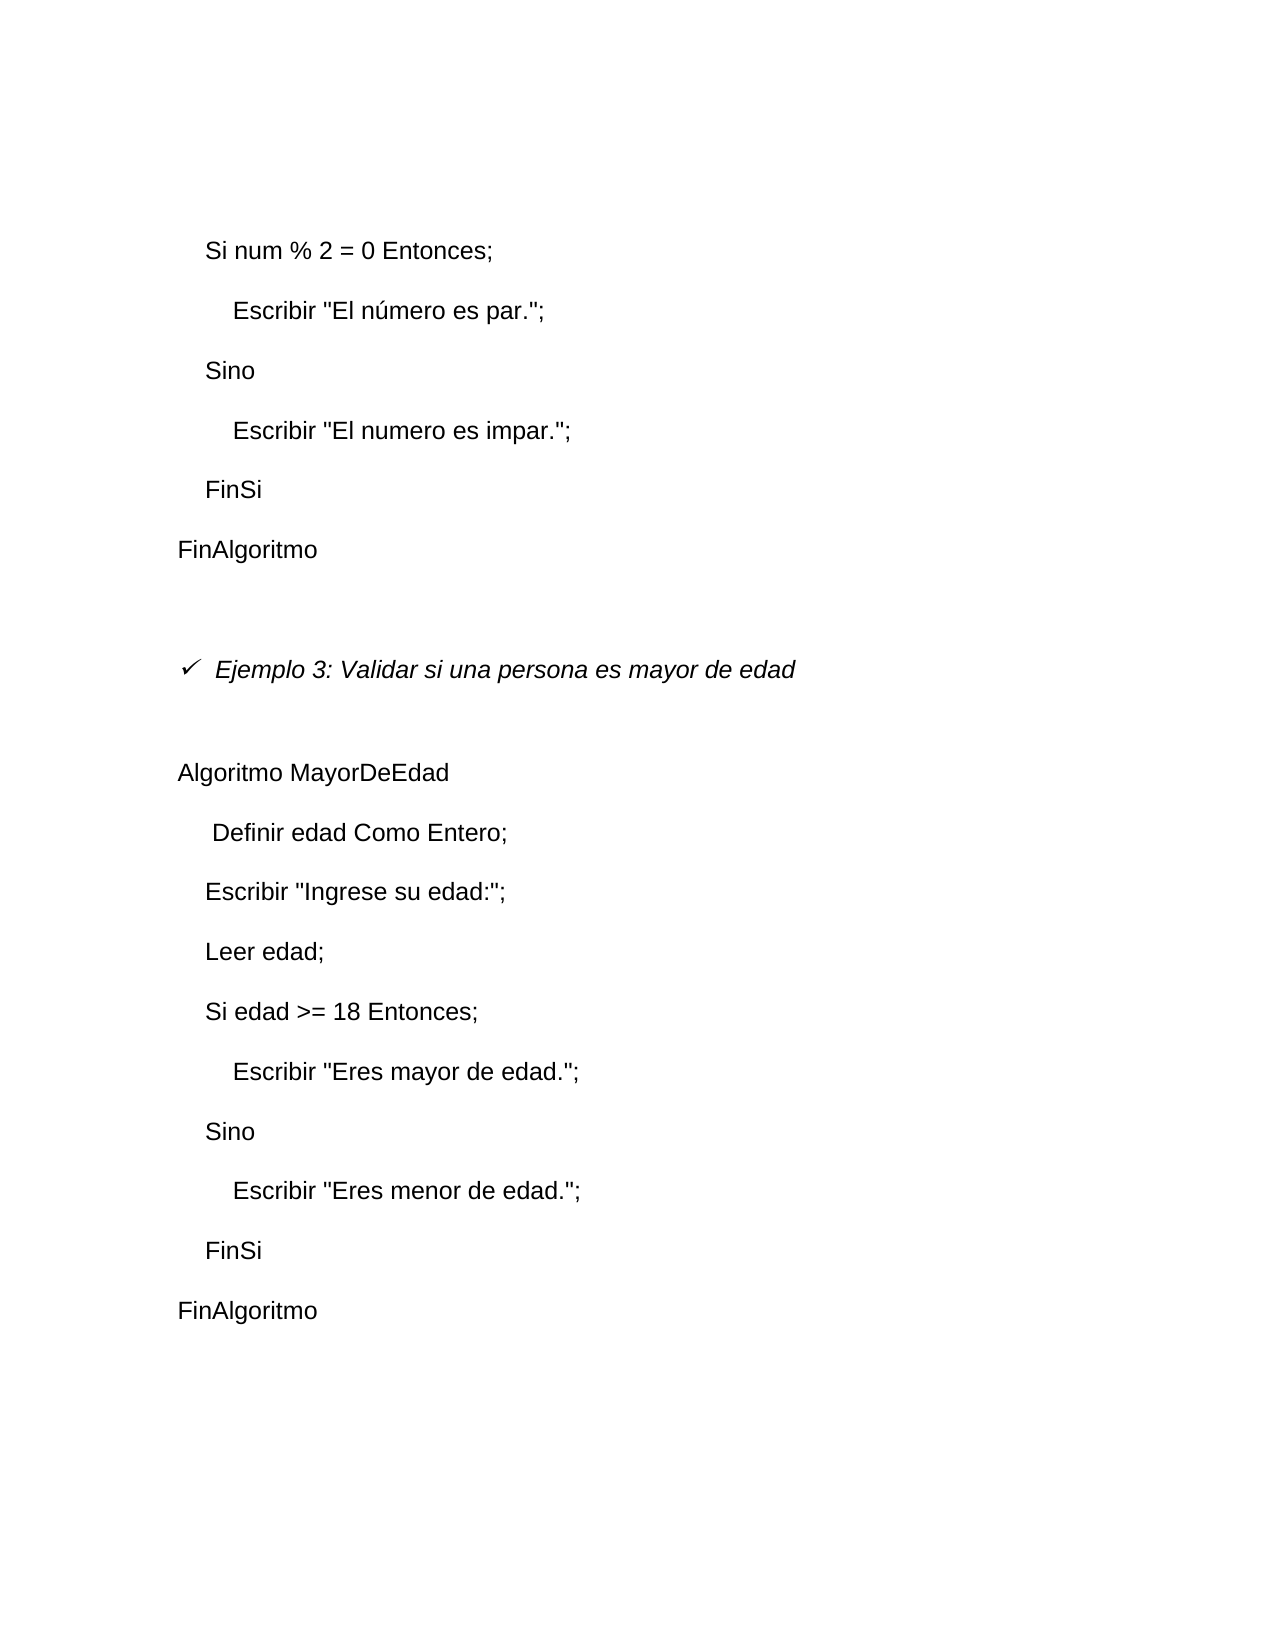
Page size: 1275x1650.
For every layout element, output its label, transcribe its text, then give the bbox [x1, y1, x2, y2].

text Sino [177, 1117, 1039, 1145]
text FinAlgoritmo [177, 1296, 1039, 1325]
text Escribir "Ingrese su edad:"; [177, 877, 1039, 906]
text Escribir "Eres mayor de edad."; [177, 1057, 1039, 1086]
text Algoritmo MayorDeEdad [177, 758, 1039, 787]
text Escribir "Eres menor de edad."; [177, 1176, 1039, 1205]
text Sino [177, 356, 1039, 384]
list Ejemplo 3: Validar si una persona es mayor de edad [177, 655, 1039, 684]
text FinSi [177, 475, 1039, 504]
text Escribir "El numero es impar."; [177, 416, 1039, 444]
text Si num % 2 = 0 Entonces; [177, 236, 1039, 265]
text FinAlgoritmo [177, 535, 1039, 564]
text FinSi [177, 1236, 1039, 1265]
text Escribir "El número es par."; [177, 296, 1039, 325]
text Si edad >= 18 Entonces; [177, 997, 1039, 1026]
text Definir edad Como Entero; [177, 818, 1039, 846]
text Leer edad; [177, 937, 1039, 966]
